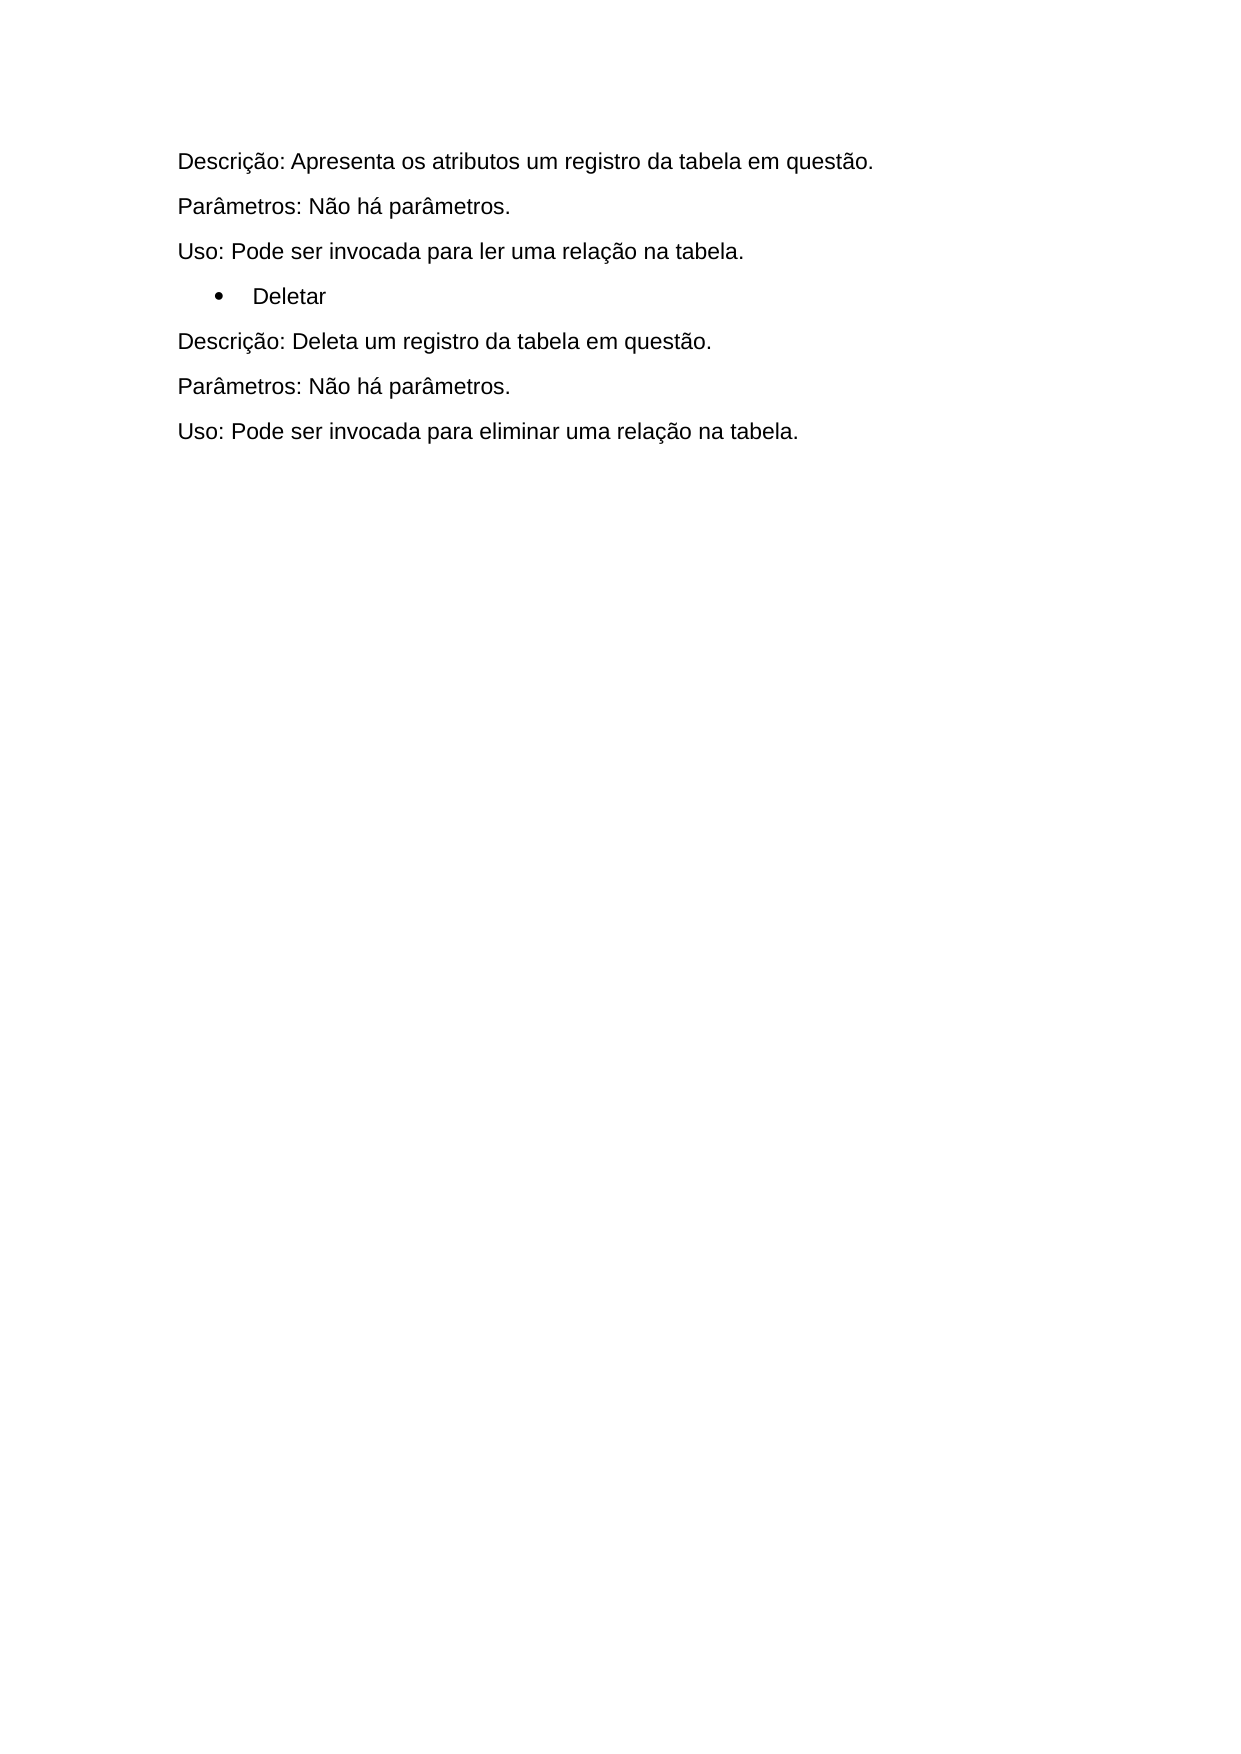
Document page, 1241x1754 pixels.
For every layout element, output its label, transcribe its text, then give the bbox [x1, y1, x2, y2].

text Uso: Pode ser invocada para eliminar uma relação na tabela. [177, 418, 1063, 444]
text Descrição: Apresenta os atributos um registro da tabela em questão. [177, 148, 1063, 174]
text Parâmetros: Não há parâmetros. [177, 373, 1063, 399]
text Parâmetros: Não há parâmetros. [177, 193, 1063, 219]
text Uso: Pode ser invocada para ler uma relação na tabela. [177, 238, 1063, 264]
text Descrição: Deleta um registro da tabela em questão. [177, 328, 1063, 354]
list Deletar [215, 283, 1063, 309]
